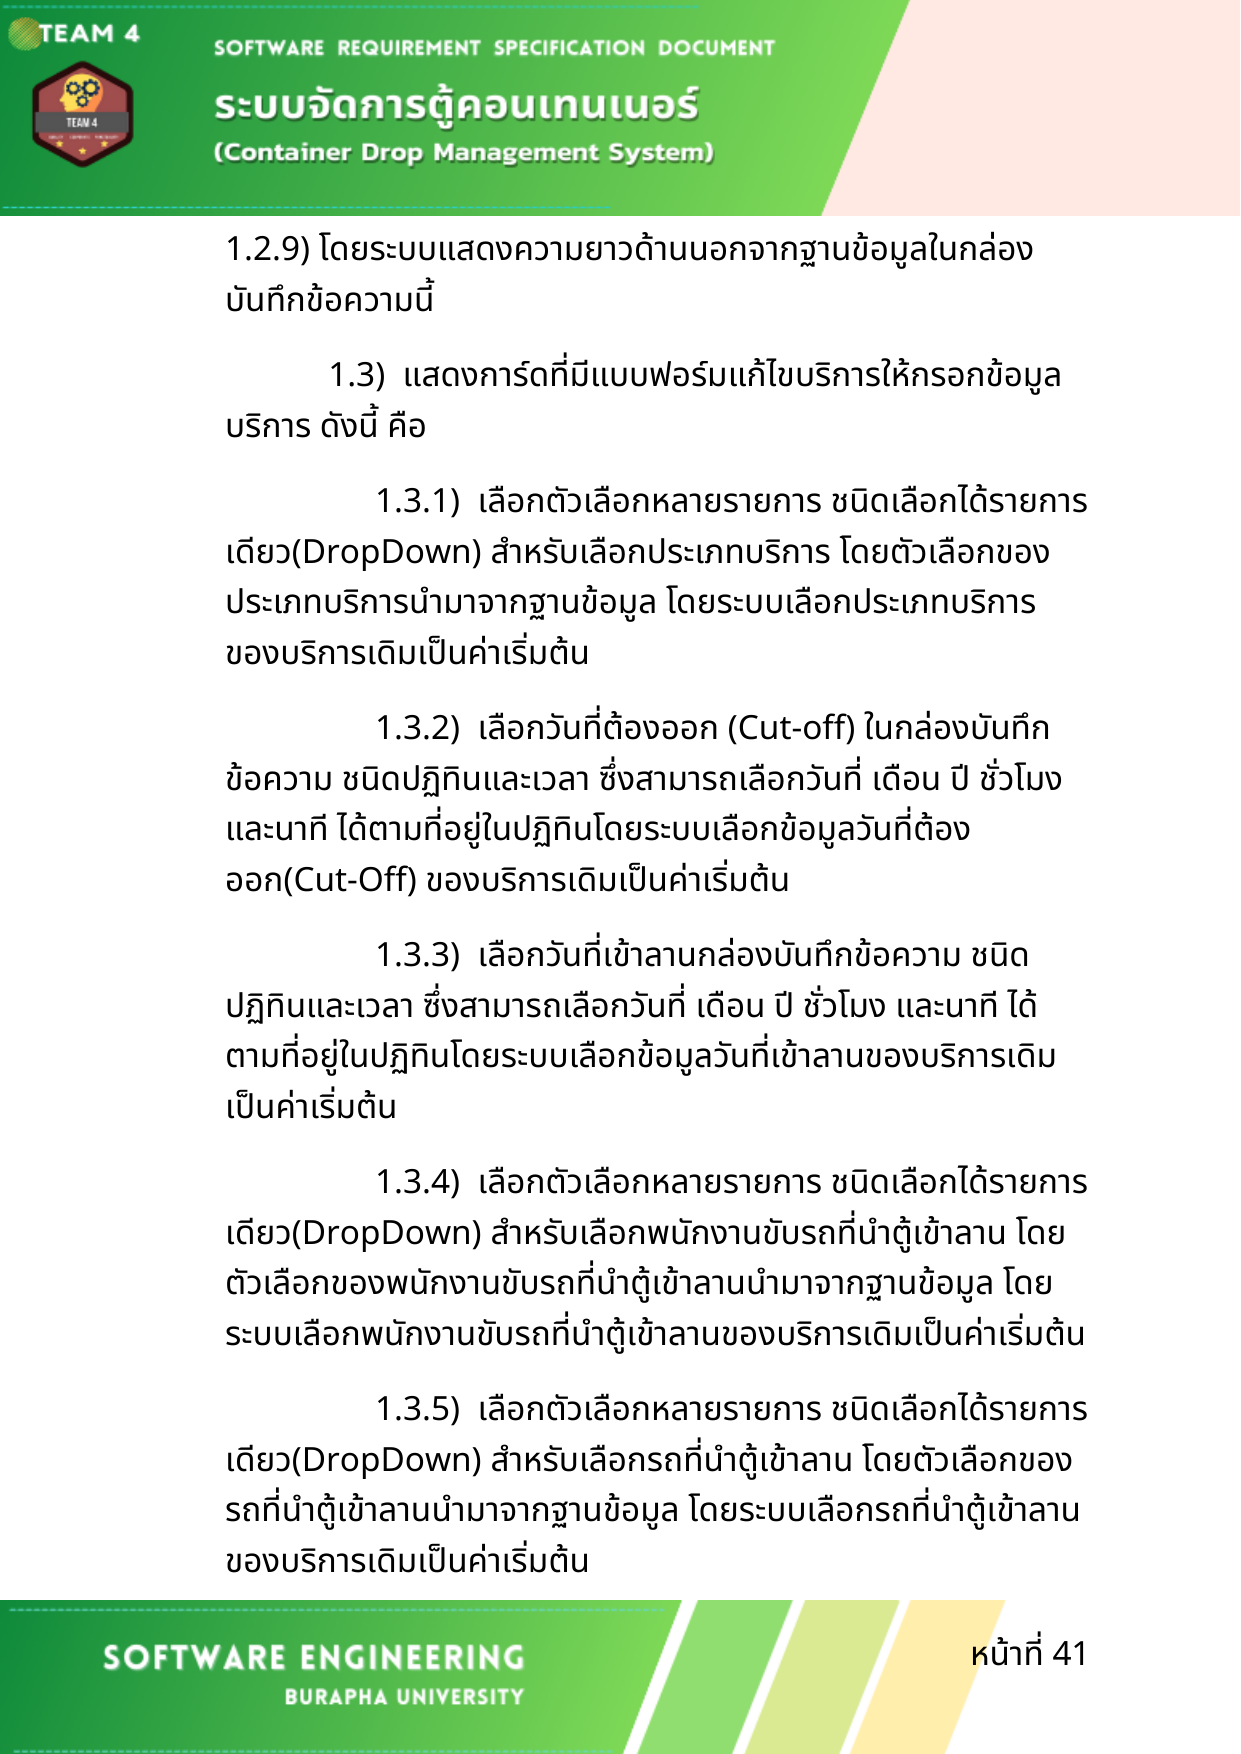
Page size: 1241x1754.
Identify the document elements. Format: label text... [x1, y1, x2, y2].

text 1.3.1) เลือกตัวเลือกหลายรายการ ชนิดเลือกได้รายการเดียว(DropDown) สำหรับเลือกประเภทบริการ โดยตัวเลือกของประเภทบริการนำมาจากฐานข้อมูล โดยระบบเลือกประเภทบริการของบริการเดิมเป็นค่าเริ่มต้น [225, 477, 1090, 679]
text 1.3.3) เลือกวันที่เข้าลานกล่องบันทึกข้อความ ชนิดปฏิทินและเวลา ซึ่งสามารถเลือกวันที่ เดือน ปี ชั่วโมง และนาที ได้ตามที่อยู่ในปฏิทินโดยระบบเลือกข้อมูลวันที่เข้าลานของบริการเดิมเป็นค่าเริ่มต้น [225, 931, 1090, 1133]
text 1.3.4) เลือกตัวเลือกหลายรายการ ชนิดเลือกได้รายการเดียว(DropDown) สำหรับเลือกพนักงานขับรถที่นำตู้เข้าลาน โดยตัวเลือกของพนักงานขับรถที่นำตู้เข้าลานนำมาจากฐานข้อมูล โดยระบบเลือกพนักงานขับรถที่นำตู้เข้าลานของบริการเดิมเป็นค่าเริ่มต้น [225, 1158, 1090, 1360]
picture [0, 0, 1241, 216]
text 1.3) แสดงการ์ดที่มีแบบฟอร์มแก้ไขบริการให้กรอกข้อมูลบริการ ดังนี้ คือ [225, 351, 1090, 452]
text 1.3.2) เลือกวันที่ต้องออก (Cut-off) ในกล่องบันทึกข้อความ ชนิดปฏิทินและเวลา ซึ่งสามารถเลือกวันที่ เดือน ปี ชั่วโมง และนาที ได้ตามที่อยู่ในปฏิทินโดยระบบเลือกข้อมูลวันที่ต้องออก(Cut-Off) ของบริการเดิมเป็นค่าเริ่มต้น [225, 704, 1090, 906]
picture [0, 1600, 1241, 1754]
text 1.3.5) เลือกตัวเลือกหลายรายการ ชนิดเลือกได้รายการเดียว(DropDown) สำหรับเลือกรถที่นำตู้เข้าลาน โดยตัวเลือกของรถที่นำตู้เข้าลานนำมาจากฐานข้อมูล โดยระบบเลือกรถที่นำตู้เข้าลานของบริการเดิมเป็นค่าเริ่มต้น [225, 1385, 1090, 1587]
